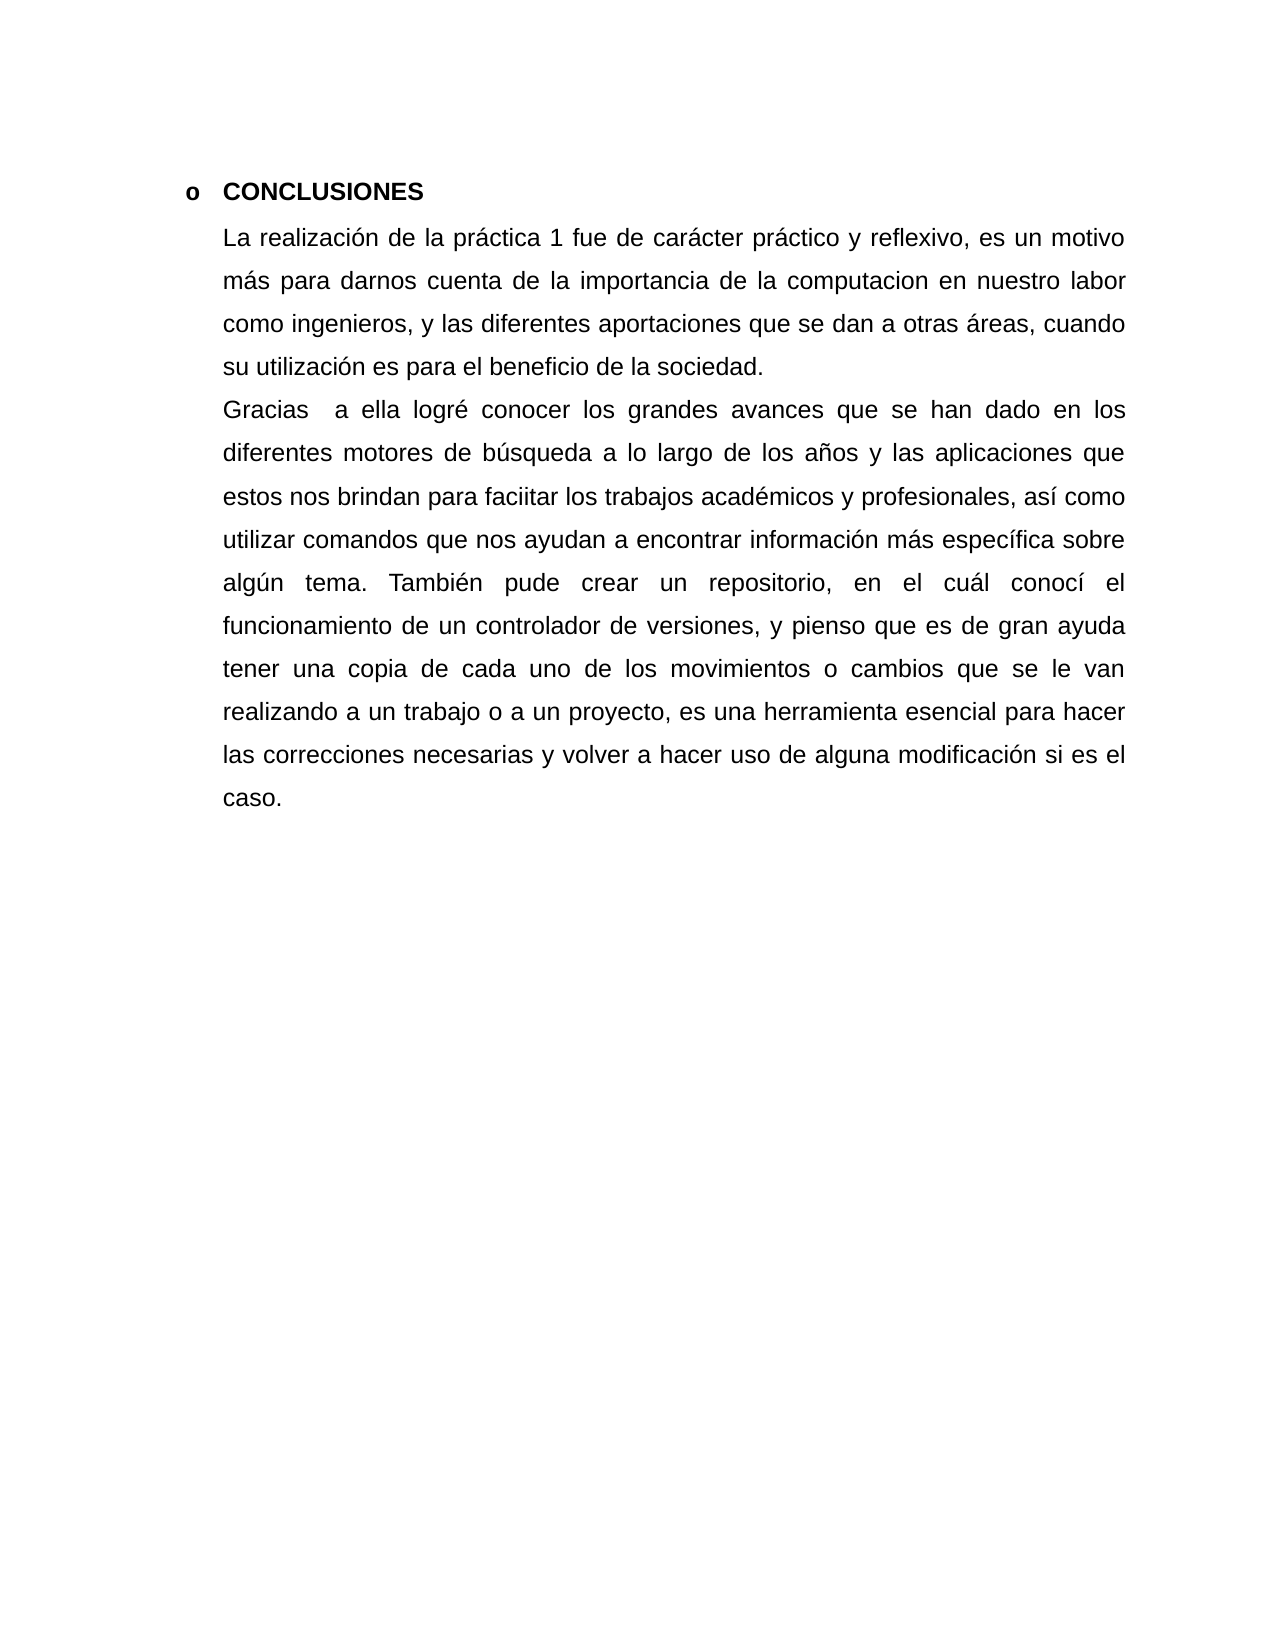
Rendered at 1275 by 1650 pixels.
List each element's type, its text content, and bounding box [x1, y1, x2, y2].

list CONCLUSIONES [185, 176, 1127, 207]
list La realización de la práctica 1 fue de carácter práctico y reflexivo, es un motivo más para darnos cuenta de la importancia de la computacion en nuestro labor como ingenieros, y las diferentes aportaciones que se dan a otras áreas, cuando su utilización es para el beneficio de la sociedad. [223, 223, 1127, 381]
list Gracias a ella logré conocer los grandes avances que se han dado en los diferentes motores de búsqueda a lo largo de los años y las aplicaciones que estos nos brindan para faciitar los trabajos académicos y profesionales, así como utilizar comandos que nos ayudan a encontrar información más específica sobre algún tema. También pude crear un repositorio, en el cuál conocí el funcionamiento de un controlador de versiones, y pienso que es de gran ayuda tener una copia de cada uno de los movimientos o cambios que se le van realizando a un trabajo o a un proyecto, es una herramienta esencial para hacer las correcciones necesarias y volver a hacer uso de alguna modificación si es el caso. [223, 395, 1127, 812]
